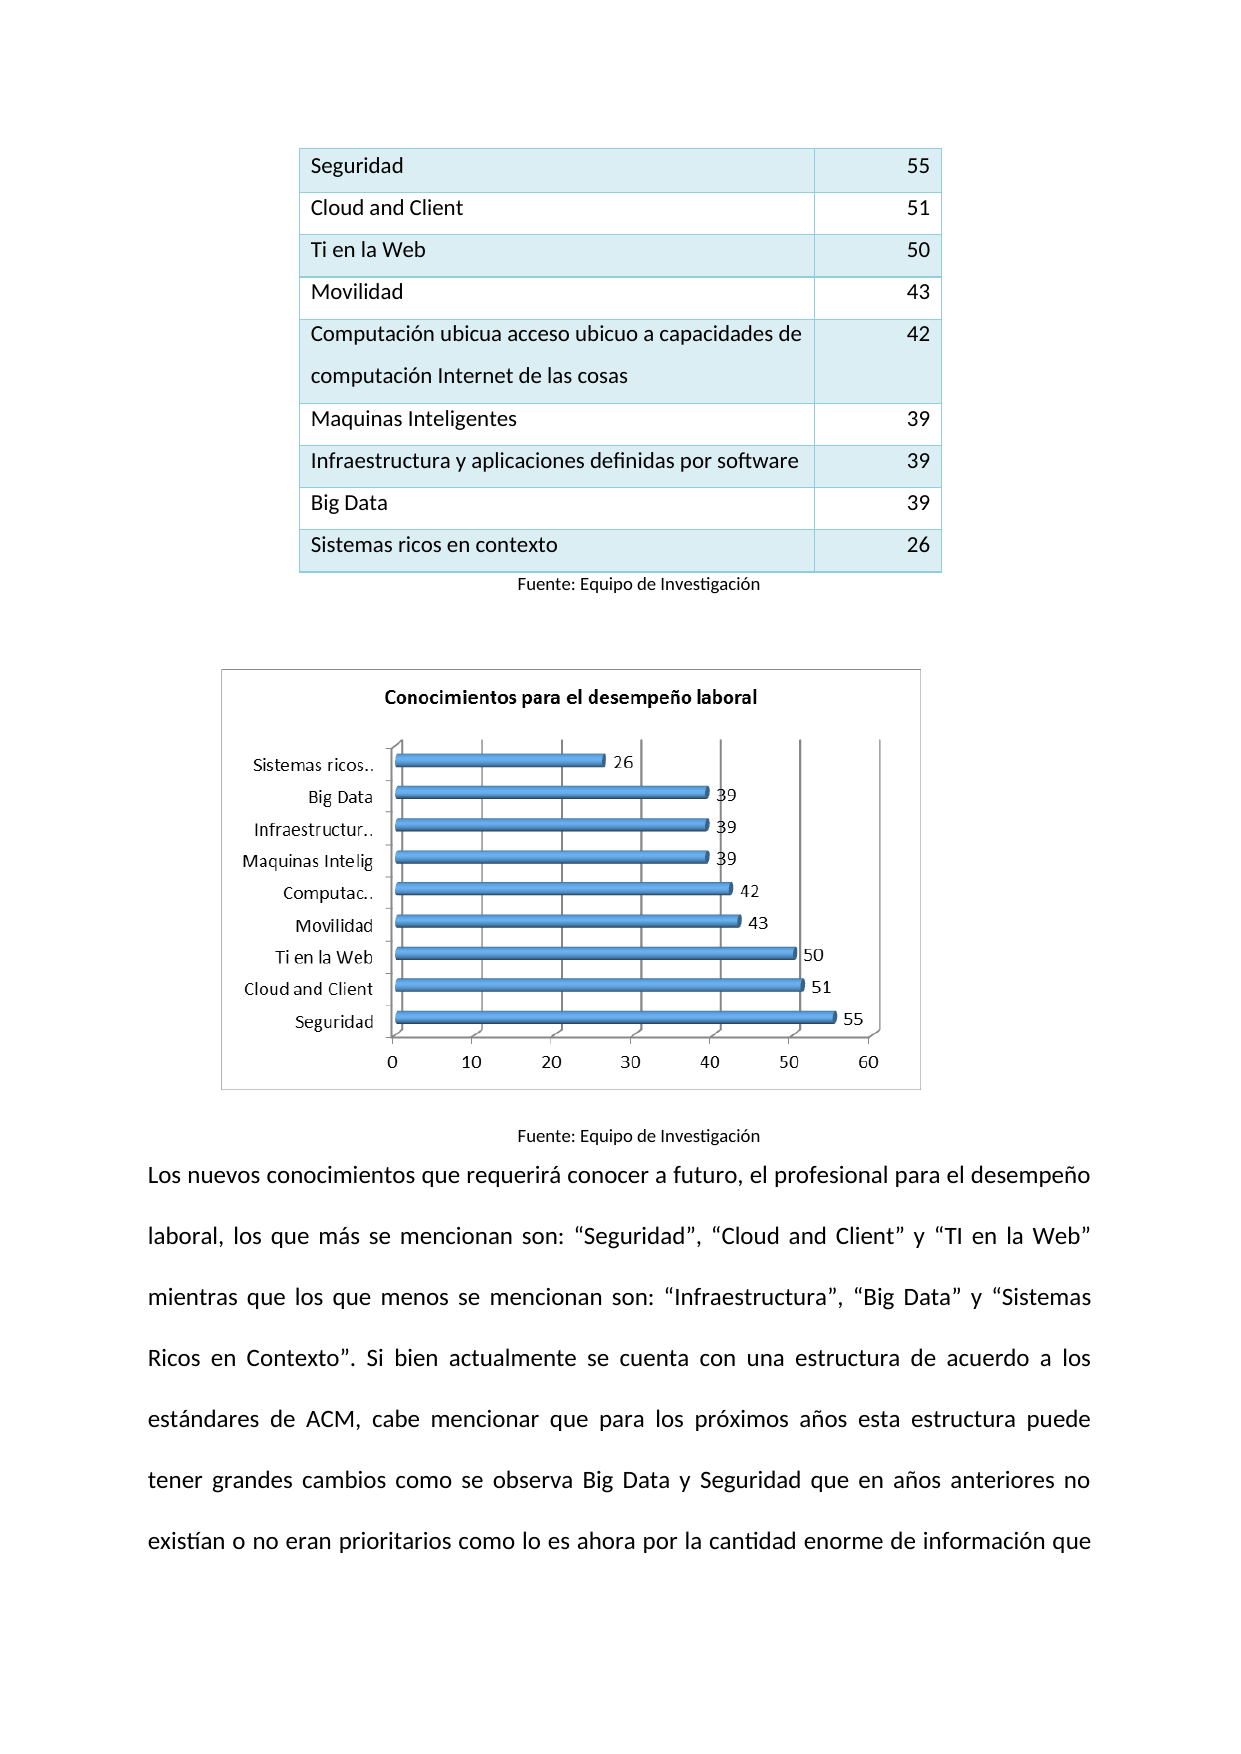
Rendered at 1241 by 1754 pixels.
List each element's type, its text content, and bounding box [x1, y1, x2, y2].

table_cell 42 [815, 320, 941, 403]
text Fuente: Equipo de Investigación [185, 1124, 1092, 1147]
table_cell 26 [815, 530, 941, 571]
table_cell 43 [815, 278, 941, 318]
table_cell Computación ubicua acceso ubicuo a capacidades de computación Internet de las cosas [300, 320, 814, 403]
table_cell 39 [815, 488, 941, 529]
table_cell 39 [815, 446, 941, 487]
picture [221, 669, 921, 1090]
table_cell 39 [815, 404, 941, 445]
text Fuente: Equipo de Investigación [185, 572, 1092, 595]
table_cell Movilidad [300, 278, 814, 318]
table_cell Big Data [300, 488, 814, 529]
table_cell Seguridad [300, 149, 814, 192]
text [148, 1159, 1092, 1556]
table_cell Ti en la Web [300, 235, 814, 276]
table_cell Maquinas Inteligentes [300, 404, 814, 445]
table_cell Sistemas ricos en contexto [300, 530, 814, 571]
table_cell 55 [815, 149, 941, 192]
table_cell Infraestructura y aplicaciones definidas por software [300, 446, 814, 487]
table_cell Cloud and Client [300, 193, 814, 234]
table_cell 50 [815, 235, 941, 276]
table_cell 51 [815, 193, 941, 234]
